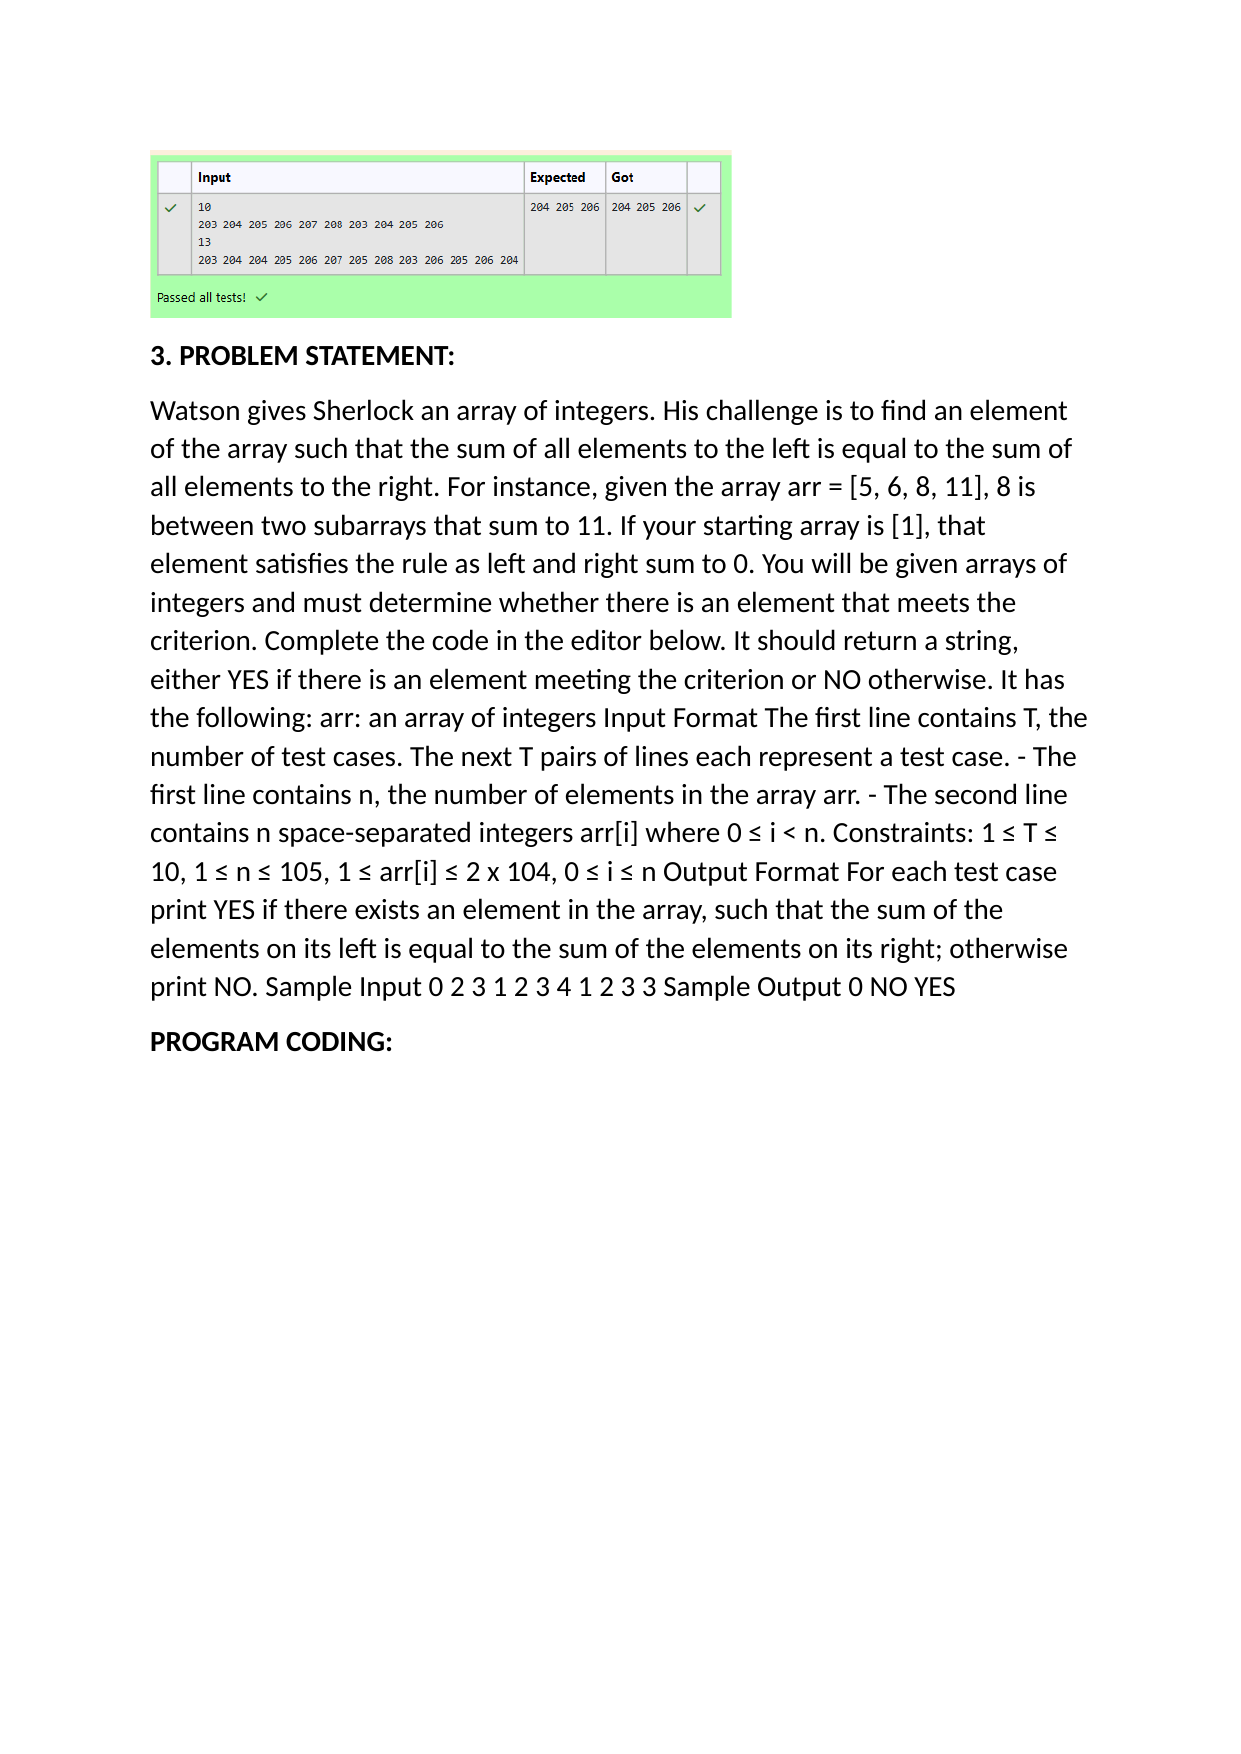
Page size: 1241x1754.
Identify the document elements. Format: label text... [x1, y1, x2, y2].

text 3. PROBLEM STATEMENT: [150, 337, 1090, 372]
text Watson gives Sherlock an array of integers. His challenge is to find an element of the array such that the sum of all elements to the left is equal to the sum of all elements to the right. For instance, given the array arr = [5, 6, 8, 11], 8 is between two subarrays that sum to 11. If your starting array is [1], that element satisfies the rule as left and right sum to 0. You will be given arrays of integers and must determine whether there is an element that meets the criterion. Complete the code in the editor below. It should return a string, either YES if there is an element meeting the criterion or NO otherwise. It has the following: arr: an array of integers Input Format The first line contains T, the number of test cases. The next T pairs of lines each represent a test case. - The first line contains n, the number of elements in the array arr. - The second line contains n space-separated integers arr[i] where 0 ≤ i < n. Constraints: 1 ≤ T ≤ 10, 1 ≤ n ≤ 105, 1 ≤ arr[i] ≤ 2 x 104, 0 ≤ i ≤ n Output Format For each test case print YES if there exists an element in the array, such that the sum of the elements on its left is equal to the sum of the elements on its right; otherwise print NO. Sample Input 0 2 3 1 2 3 4 1 2 3 3 Sample Output 0 NO YES [150, 392, 1090, 1004]
text PROGRAM CODING: [150, 1023, 1090, 1059]
picture [150, 150, 732, 318]
